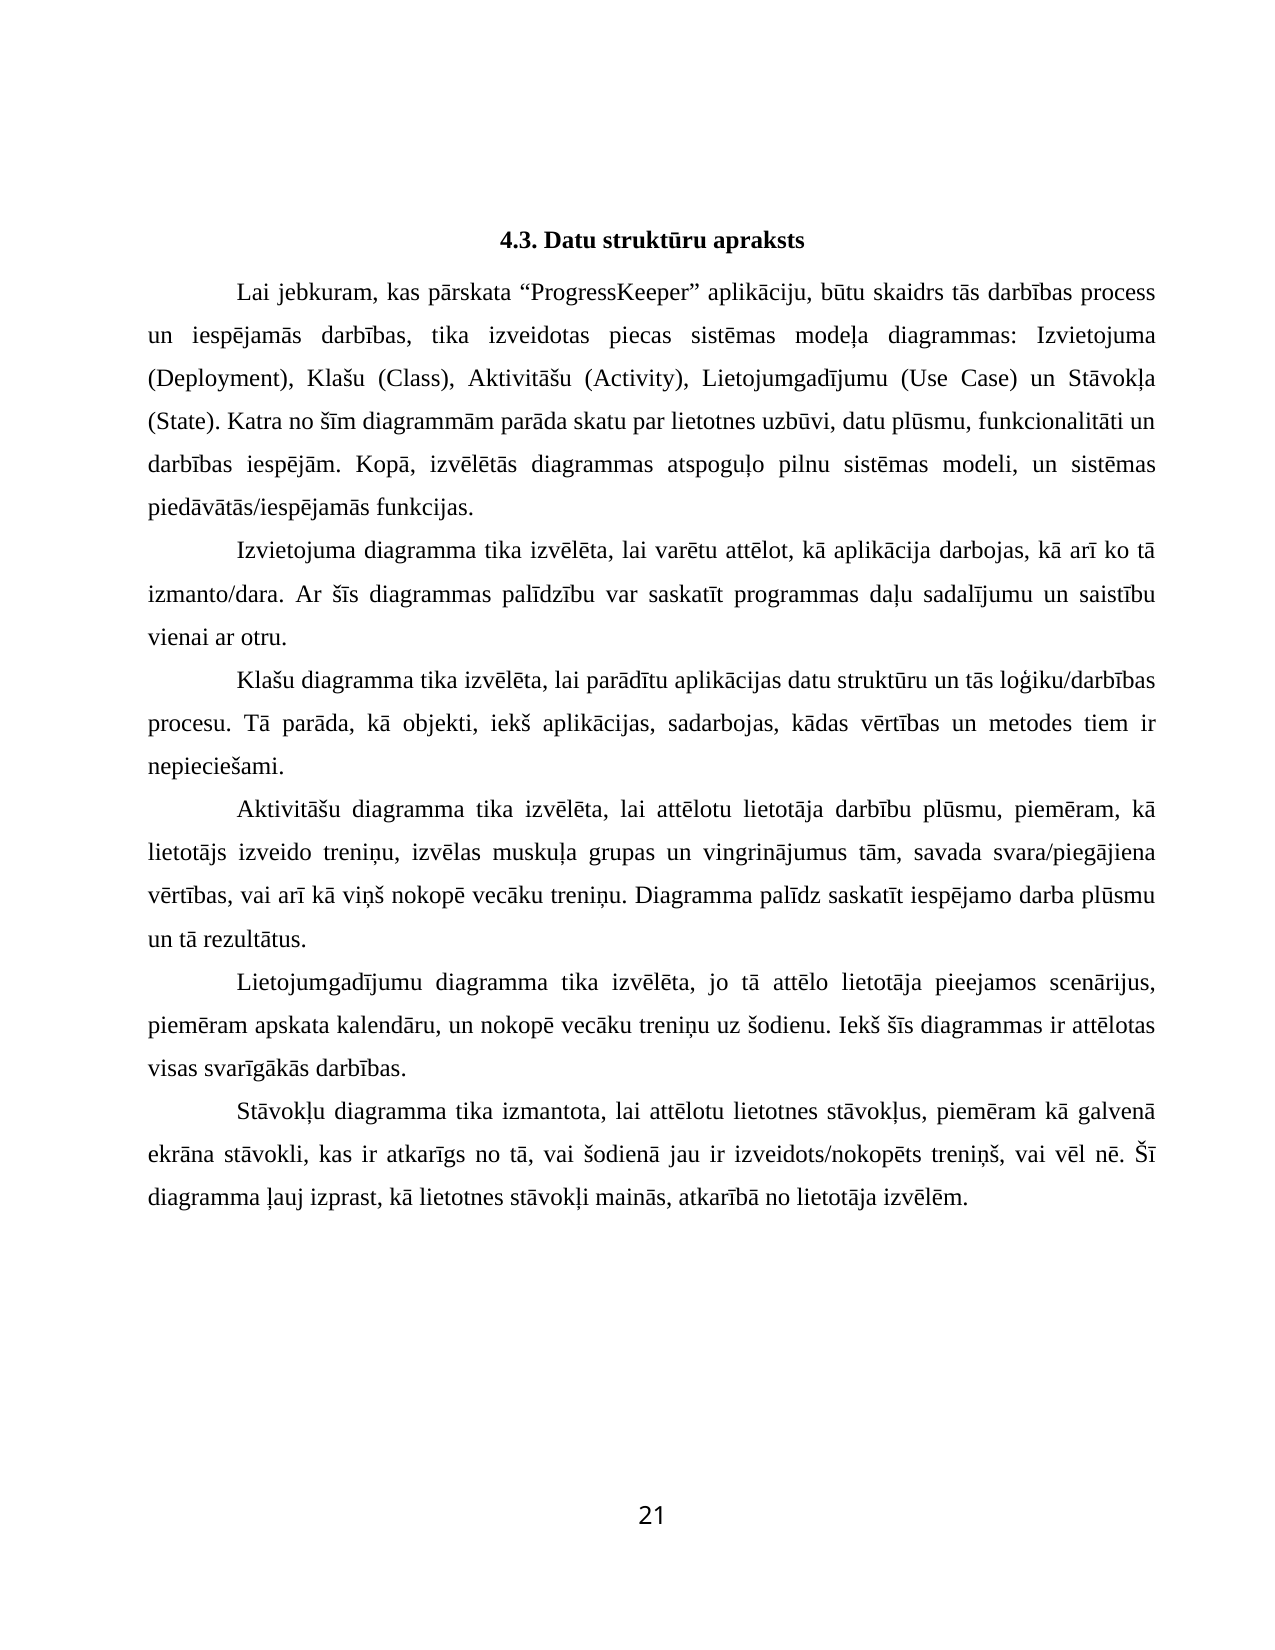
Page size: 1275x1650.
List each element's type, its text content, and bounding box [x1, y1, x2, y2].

text Izvietojuma diagramma tika izvēlēta, lai varētu attēlot, kā aplikācija darbojas, kā arī ko tā izmanto/dara. Ar šīs diagrammas palīdzību var saskatīt programmas daļu sadalījumu un saistību vienai ar otru. [148, 536, 1157, 651]
subtitle 4.3. Datu struktūru apraksts [148, 225, 1157, 254]
text Lai jebkuram, kas pārskata “ProgressKeeper” aplikāciju, būtu skaidrs tās darbības process un iespējamās darbības, tika izveidotas piecas sistēmas modeļa diagrammas: Izvietojuma (Deployment), Klašu (Class), Aktivitāšu (Activity), Lietojumgadījumu (Use Case) un Stāvokļa (State). Katra no šīm diagrammām parāda skatu par lietotnes uzbūvi, datu plūsmu, funkcionalitāti un darbības iespējām. Kopā, izvēlētās diagrammas atspoguļo pilnu sistēmas modeli, un sistēmas piedāvātās/iespējamās funkcijas. [148, 277, 1157, 521]
text Aktivitāšu diagramma tika izvēlēta, lai attēlotu lietotāja darbību plūsmu, piemēram, kā lietotājs izveido treniņu, izvēlas muskuļa grupas un vingrinājumus tām, savada svara/piegājiena vērtības, vai arī kā viņš nokopē vecāku treniņu. Diagramma palīdz saskatīt iespējamo darba plūsmu un tā rezultātus. [148, 794, 1157, 952]
text Lietojumgadījumu diagramma tika izvēlēta, jo tā attēlo lietotāja pieejamos scenārijus, piemēram apskata kalendāru, un nokopē vecāku treniņu uz šodienu. Iekš šīs diagrammas ir attēlotas visas svarīgākās darbības. [148, 967, 1157, 1082]
text Klašu diagramma tika izvēlēta, lai parādītu aplikācijas datu struktūru un tās loģiku/darbības procesu. Tā parāda, kā objekti, iekš aplikācijas, sadarbojas, kādas vērtības un metodes tiem ir nepieciešami. [148, 665, 1157, 780]
text Stāvokļu diagramma tika izmantota, lai attēlotu lietotnes stāvokļus, piemēram kā galvenā ekrāna stāvokli, kas ir atkarīgs no tā, vai šodienā jau ir izveidots/nokopēts treniņš, vai vēl nē. Šī diagramma ļauj izprast, kā lietotnes stāvokļi mainās, atkarībā no lietotāja izvēlēm. [148, 1096, 1157, 1211]
